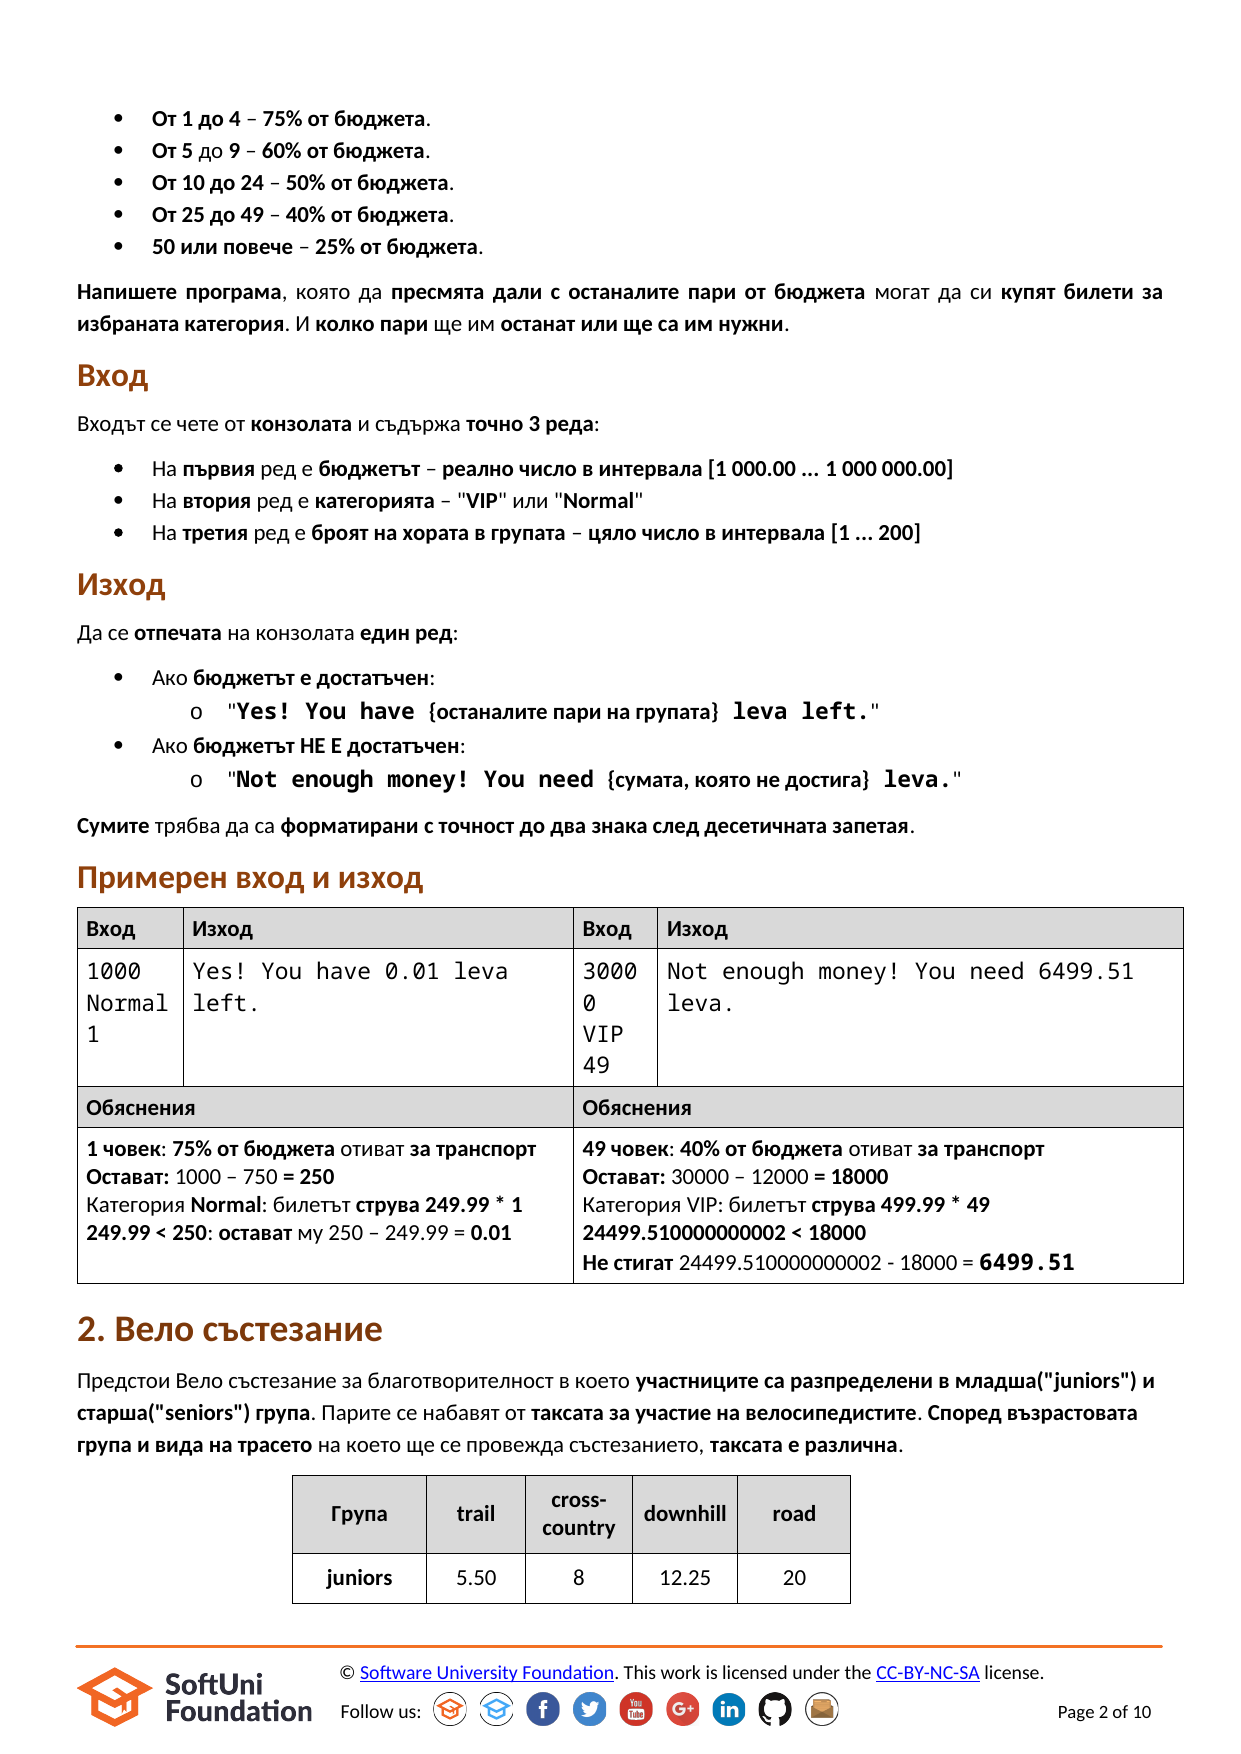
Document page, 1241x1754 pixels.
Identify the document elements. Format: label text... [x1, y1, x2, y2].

table_cell 20 [738, 1554, 850, 1603]
text Напишете програма, която да пресмята дали с останалите пари от бюджета могат да си купят билети за избраната категория. И колко пари ще им останат или ще са им нужни. [77, 277, 1163, 337]
table_cell 1000 Normal 1 [78, 949, 183, 1086]
picture [573, 1692, 607, 1726]
table_header trail [427, 1476, 525, 1553]
subtitle Вход [77, 354, 1163, 395]
table_cell 49 човек: 40% от бюджета отиват за транспорт Остават: 30000 – 12000 = 18000 Категория VIP: билетът струва 499.99 * 49 24499.510000000002 < 18000 Не стигат 24499.510000000002 - 18000 = 6499.51 [574, 1128, 1183, 1283]
list 50 или повече – 25% от бюджета. [114, 232, 1163, 261]
list От 1 до 4 – 75% от бюджета. [114, 104, 1163, 132]
text Предстои Вело състезание за благотворителност в което участниците са разпределени в младша("juniors") и старша("seniors") група. Парите се набавят от таксата за участие на велосипедистите. Според възрастовата група и вида на трасето на което ще се провежда състезанието, таксата е различна. [77, 1366, 1163, 1459]
picture [526, 1692, 560, 1726]
picture [480, 1692, 513, 1726]
table_header downhill [633, 1476, 737, 1553]
table_cell 8 [526, 1554, 632, 1603]
table_header cross-country [526, 1476, 632, 1553]
picture [736, 1693, 746, 1703]
subtitle Изход [77, 563, 1163, 604]
table_cell Обяснения [78, 1087, 573, 1127]
table_cell juniors [293, 1554, 426, 1603]
table_cell 12.25 [633, 1554, 737, 1603]
picture [736, 1716, 746, 1726]
picture [758, 1692, 792, 1726]
subtitle Вело състезание [77, 1305, 1163, 1351]
list На третия ред е броят на хората в групата – цяло число в интервала [1 ... 200] [114, 518, 1163, 546]
list На втория ред е категорията – "VIP" или "Normal" [114, 486, 1163, 514]
table_cell 30000 VIP 49 [574, 949, 657, 1086]
picture [727, 1707, 738, 1717]
picture [805, 1692, 839, 1726]
list "Yes! You have {останалите пари на групата} leva left." [189, 695, 1163, 726]
table_cell Yes! You have 0.01 leva left. [184, 949, 573, 1086]
table_header Изход [184, 908, 573, 948]
table_header road [738, 1476, 850, 1553]
picture [712, 1693, 722, 1703]
subtitle Примерен вход и изход [77, 856, 1163, 897]
table_cell 1 човек: 75% от бюджета отиват за транспорт Остават: 1000 – 750 = 250 Категория Normal: билетът струва 249.99 * 1 249.99 < 250: остават му 250 – 249.99 = 0.01 [78, 1128, 573, 1283]
picture [619, 1692, 653, 1726]
table_header Група [293, 1476, 426, 1553]
list Ако бюджетът е достатъчен: [114, 663, 1163, 691]
picture [433, 1692, 467, 1726]
list Ако бюджетът НЕ Е достатъчен: [114, 731, 1163, 759]
list На първия ред е бюджетът – реално число в интервала [1 000.00 ... 1 000 000.00] [114, 454, 1163, 482]
text Да се отпечата на конзолата един ред: [77, 618, 1163, 646]
list От 10 до 24 – 50% от бюджета. [114, 168, 1163, 196]
table_header Вход [574, 908, 657, 948]
picture [666, 1692, 700, 1726]
picture [712, 1716, 722, 1726]
list "Not enough money! You need {сумата, която не достига} leva." [189, 763, 1163, 794]
picture [76, 1667, 312, 1727]
text Входът се чете от конзолата и съдържа точно 3 реда: [77, 409, 1163, 437]
table_cell Обяснения [574, 1087, 1183, 1127]
list От 25 до 49 – 40% от бюджета. [114, 200, 1163, 228]
table_cell 5.50 [427, 1554, 525, 1603]
table_cell Not enough money! You need 6499.51 leva. [658, 949, 1183, 1086]
list От 5 до 9 – 60% от бюджета. [114, 136, 1163, 164]
table_header Вход [78, 908, 183, 948]
table_header Изход [658, 908, 1183, 948]
text Сумите трябва да са форматирани с точност до два знака след десетичната запетая. [77, 812, 1163, 840]
